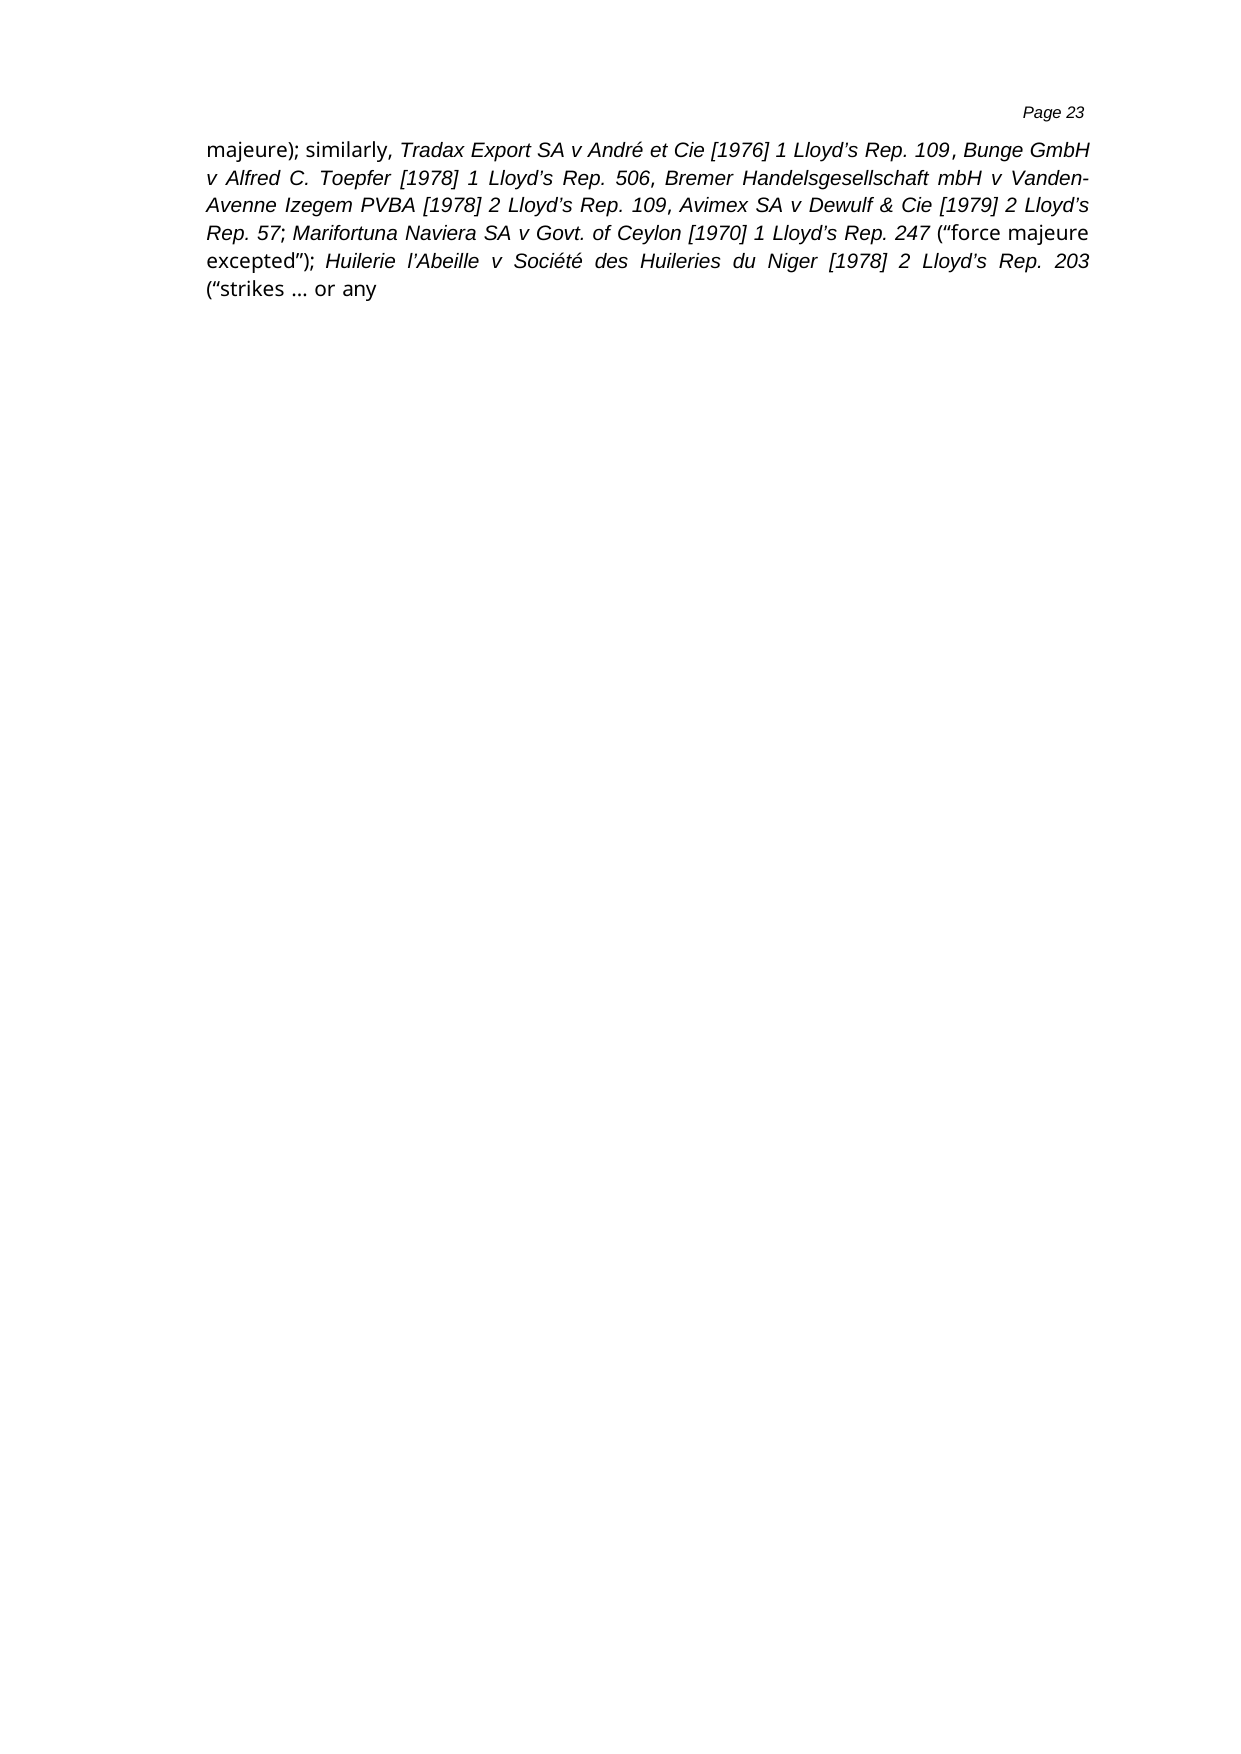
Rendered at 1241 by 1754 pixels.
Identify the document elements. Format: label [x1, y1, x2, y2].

text [206, 135, 1090, 303]
